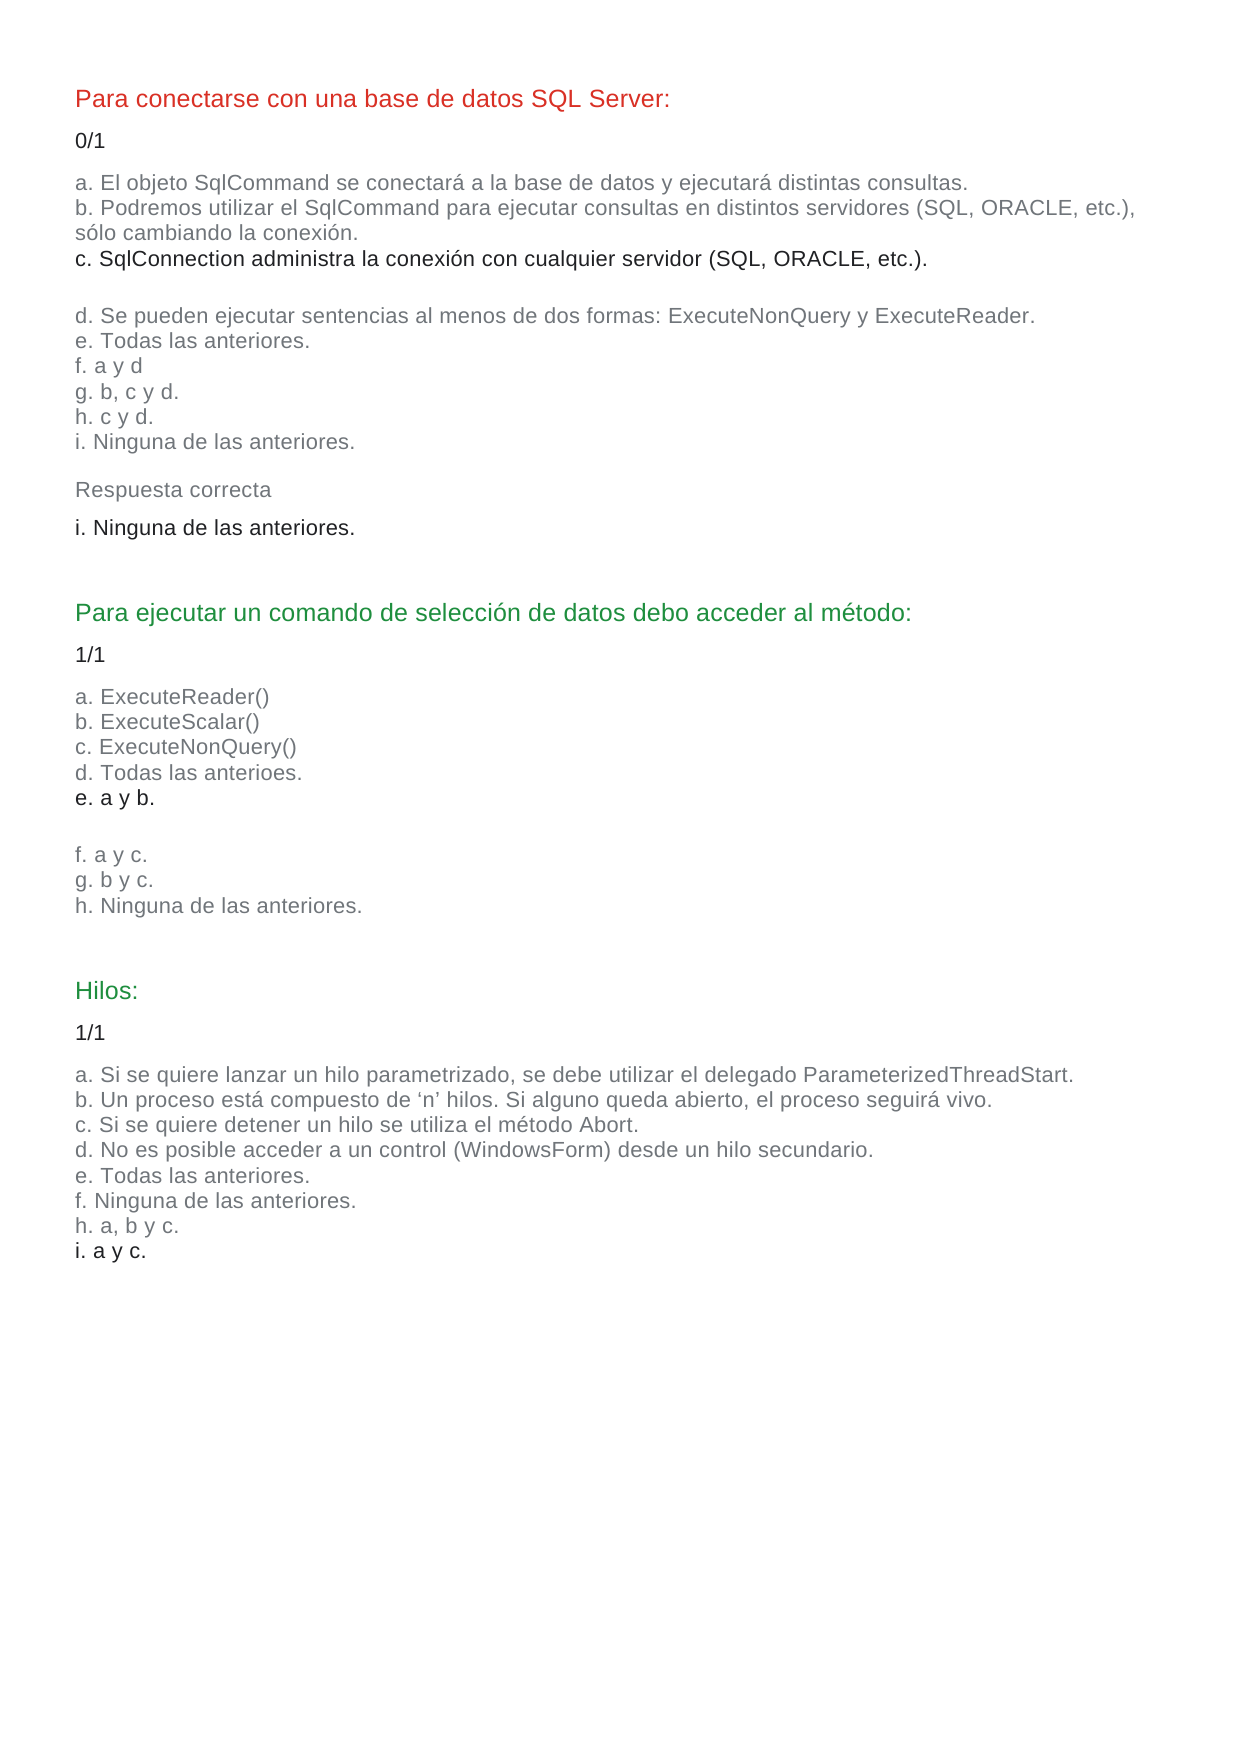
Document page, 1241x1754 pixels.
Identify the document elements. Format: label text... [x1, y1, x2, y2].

text e. Todas las anteriores. [75, 328, 1165, 353]
text d. Se pueden ejecutar sentencias al menos de dos formas: ExecuteNonQuery y ExecuteReader. [75, 303, 1165, 328]
text h. a, b y c. [75, 1213, 1165, 1238]
text h. c y d. [75, 404, 1165, 429]
text Para ejecutar un comando de selección de datos debo acceder al método: [75, 589, 1165, 626]
text f. a y c. [75, 842, 1165, 867]
text h. Ninguna de las anteriores. [75, 893, 1165, 918]
text f. Ninguna de las anteriores. [75, 1188, 1165, 1213]
text c. Si se quiere detener un hilo se utiliza el método Abort. [75, 1112, 1165, 1137]
text 1/1 [75, 626, 1165, 667]
text f. a y d [75, 353, 1165, 379]
text i. Ninguna de las anteriores. [75, 515, 1165, 540]
text e. Todas las anteriores. [75, 1162, 1165, 1188]
text b. Un proceso está compuesto de ‘n’ hilos. Si alguno queda abierto, el proceso seguirá vivo. [75, 1087, 1165, 1112]
text i. a y c. [75, 1238, 1165, 1263]
text e. a y b. [75, 784, 1165, 810]
text a. ExecuteReader() [75, 684, 1165, 709]
text d. Todas las anterioes. [75, 759, 1165, 784]
text i. Ninguna de las anteriores. [75, 429, 1165, 454]
text c. SqlConnection administra la conexión con cualquier servidor (SQL, ORACLE, etc.). [75, 245, 1165, 271]
text b. ExecuteScalar() [75, 709, 1165, 734]
text 0/1 [75, 112, 1165, 153]
text b. Podremos utilizar el SqlCommand para ejecutar consultas en distintos servidores (SQL, ORACLE, etc.), sólo cambiando la conexión. [75, 195, 1165, 245]
text Para conectarse con una base de datos SQL Server: [75, 75, 1165, 112]
text d. No es posible acceder a un control (WindowsForm) desde un hilo secundario. [75, 1137, 1165, 1162]
text g. b y c. [75, 867, 1165, 893]
text c. ExecuteNonQuery() [75, 734, 1165, 759]
text 1/1 [75, 1004, 1165, 1045]
text g. b, c y d. [75, 379, 1165, 404]
text a. El objeto SqlCommand se conectará a la base de datos y ejecutará distintas consultas. [75, 170, 1165, 195]
text a. Si se quiere lanzar un hilo parametrizado, se debe utilizar el delegado ParameterizedThreadStart. [75, 1062, 1165, 1087]
text Respuesta correcta [75, 471, 1165, 502]
text Hilos: [75, 967, 1165, 1004]
